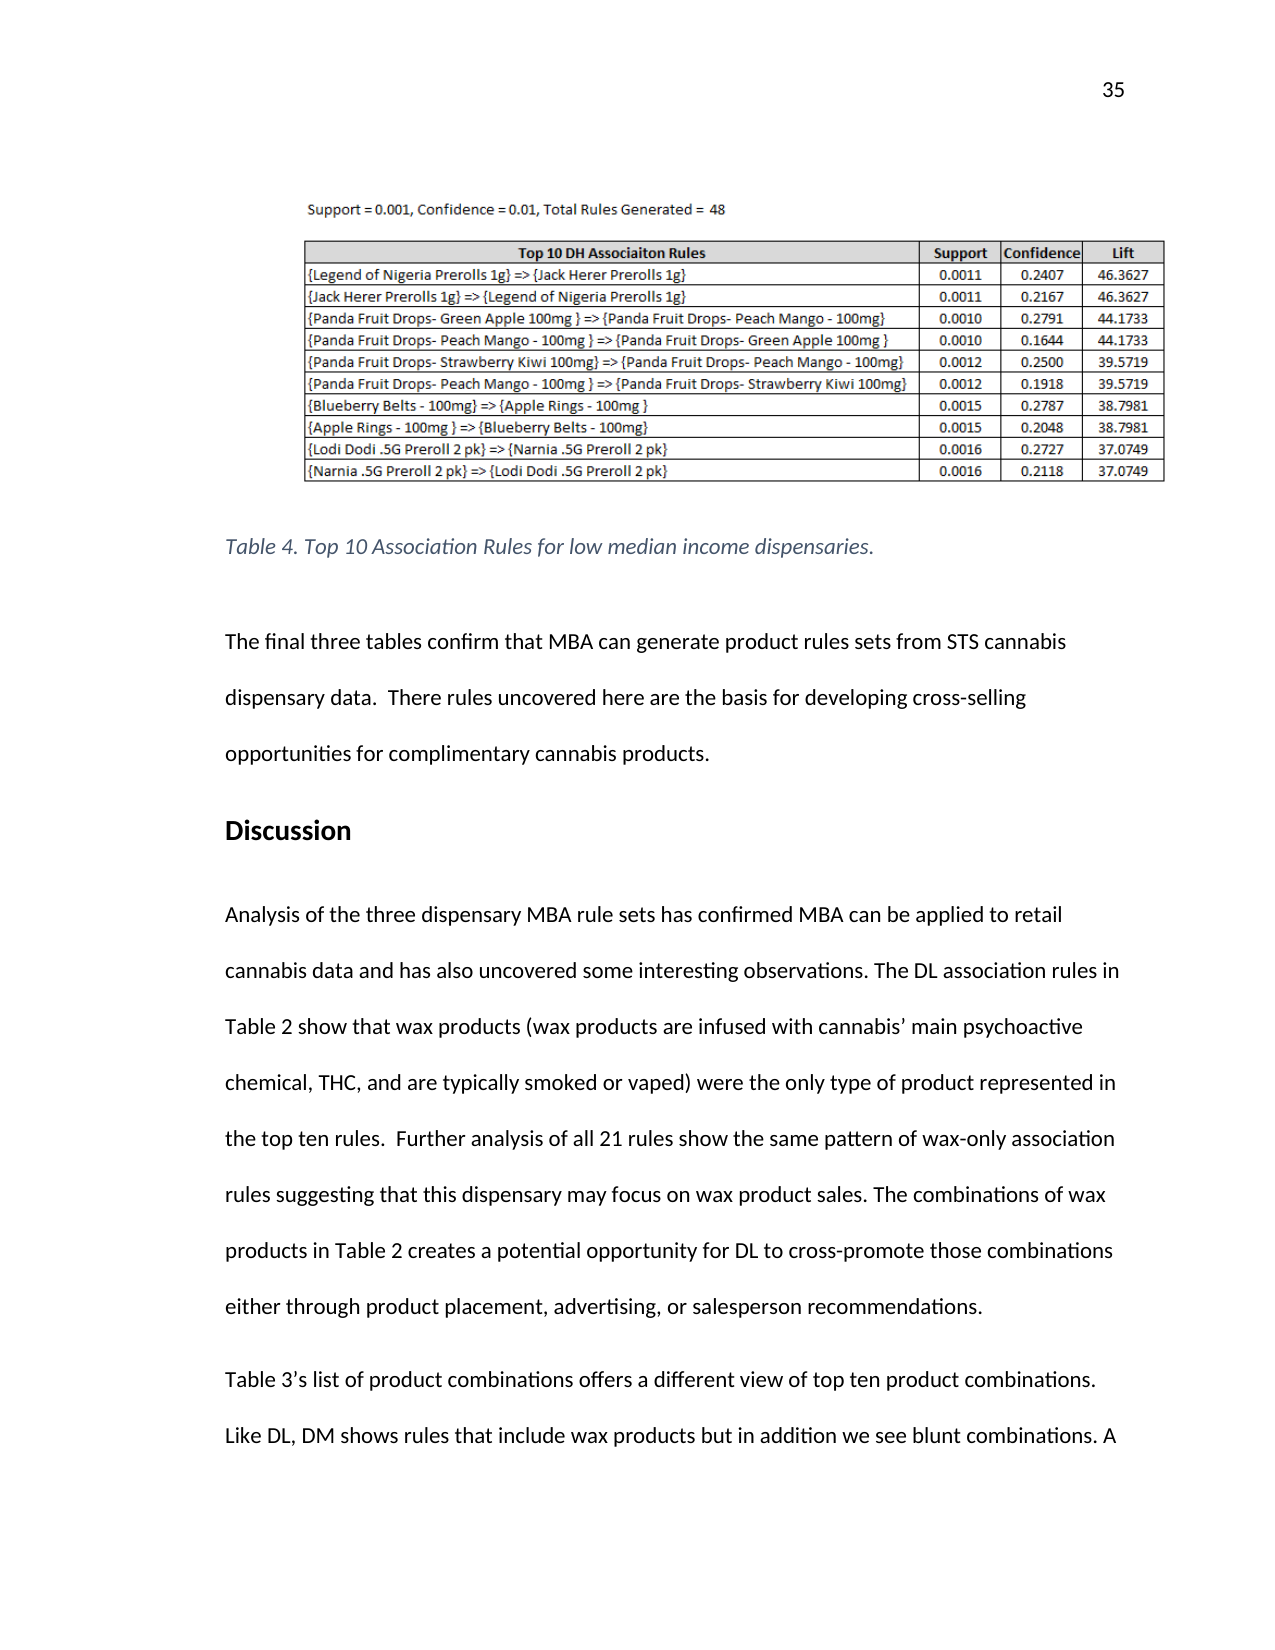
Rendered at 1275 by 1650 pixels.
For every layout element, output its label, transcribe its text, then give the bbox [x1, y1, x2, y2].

picture [300, 196, 1170, 487]
text Discussion [225, 812, 1125, 848]
text The final three tables confirm that MBA can generate product rules sets from STS cannabis dispensary data. There rules uncovered here are the basis for developing cross-selling opportunities for complimentary cannabis products. [225, 627, 1125, 768]
text Analysis of the three dispensary MBA rule sets has confirmed MBA can be applied to retail cannabis data and has also uncovered some interesting observations. The DL association rules in Table 2 show that wax products (wax products are infused with cannabis’ main psychoactive chemical, THC, and are typically smoked or vaped) were the only type of product represented in the top ten rules. Further analysis of all 21 rules show the same pattern of wax-only association rules suggesting that this dispensary may focus on wax product sales. The combinations of wax products in Table 2 creates a potential opportunity for DL to cross-promote those combinations either through product placement, advertising, or salesperson recommendations. [225, 900, 1125, 1321]
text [225, 1365, 1125, 1449]
text Table 4. Top 10 Association Rules for low median income dispensaries. [225, 532, 1125, 560]
